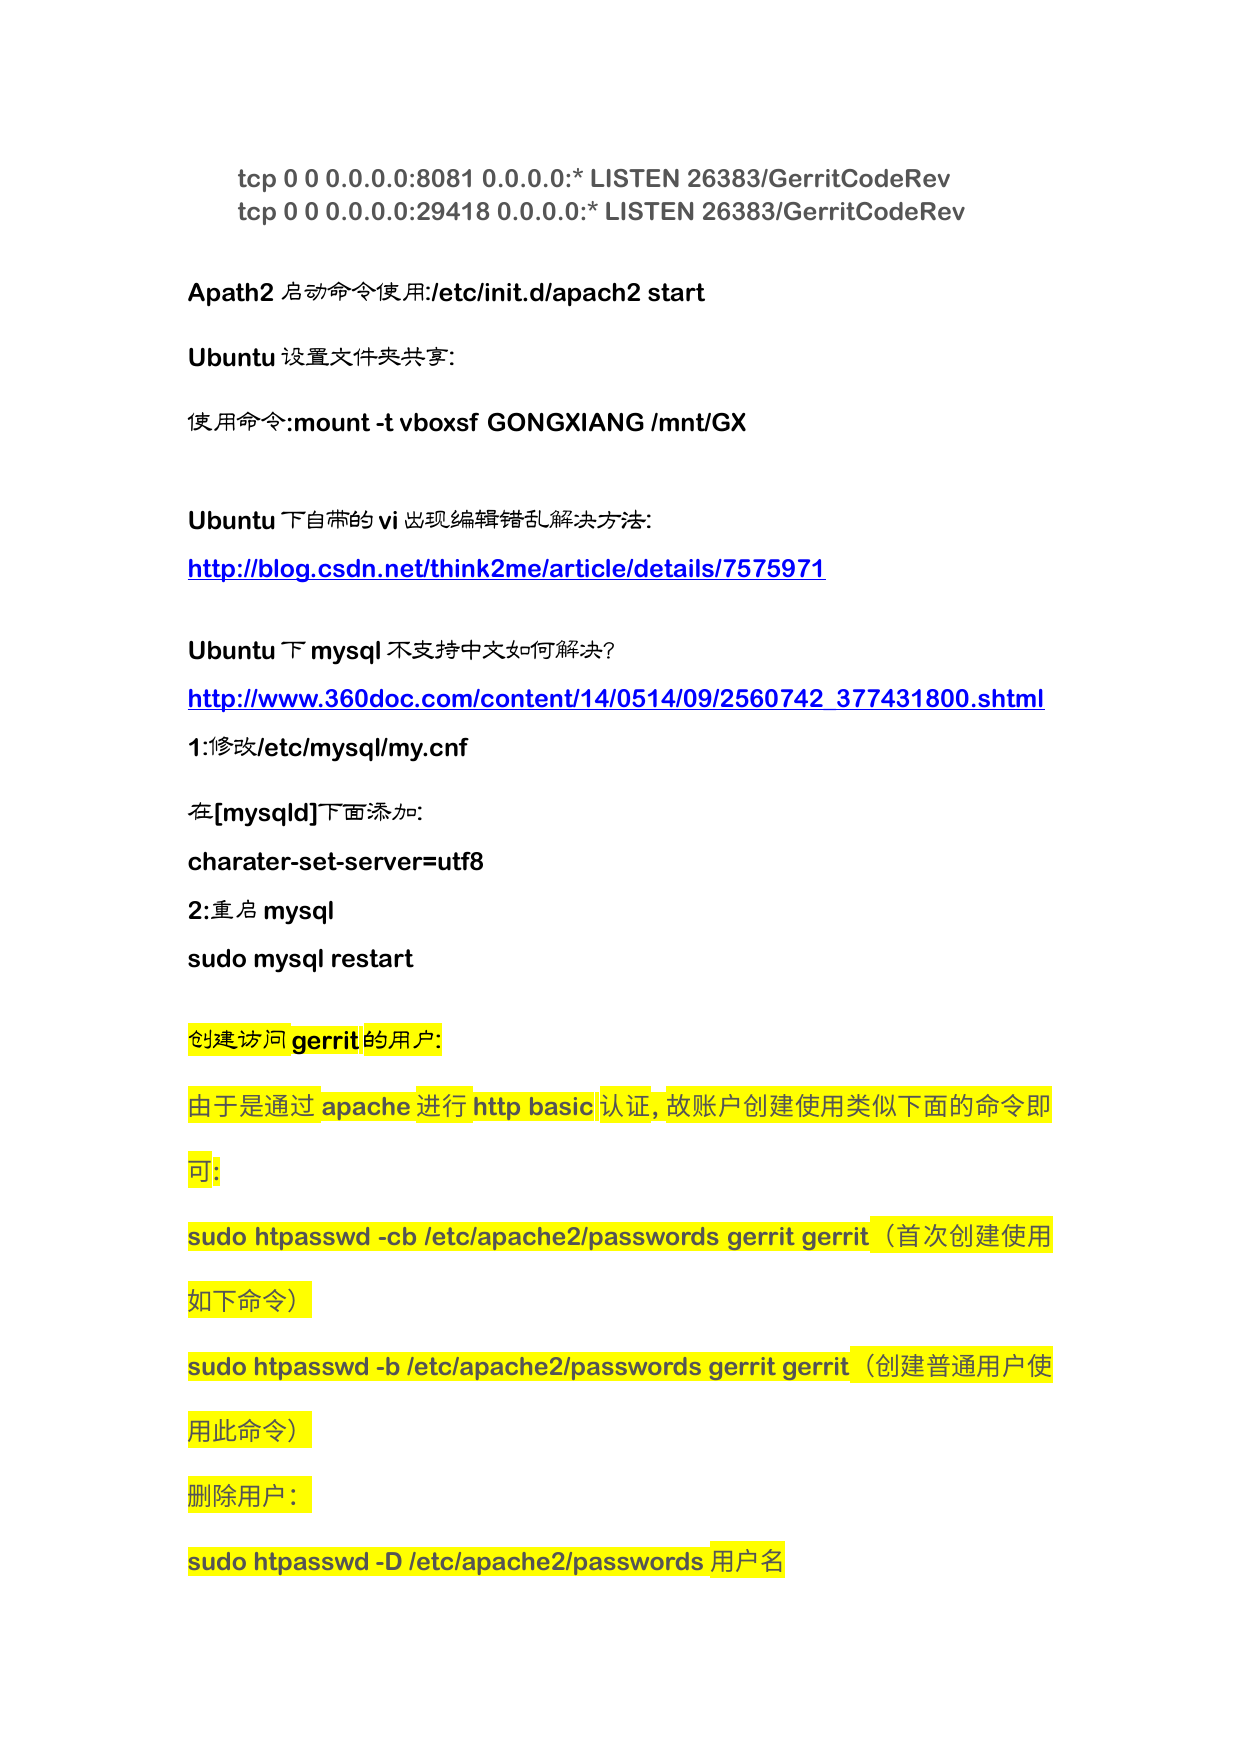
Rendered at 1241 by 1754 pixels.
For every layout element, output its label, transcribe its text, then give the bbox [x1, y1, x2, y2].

text http://blog.csdn.net/think2me/article/details/7575971 [187, 552, 1053, 584]
text 使用命令:mount -t vboxsf GONGXIANG /mnt/GX [187, 389, 1053, 454]
text 1：修改/etc/mysql/my.cnf [187, 714, 1053, 779]
text 在[mysqld]下面添加： [187, 779, 1053, 844]
text charater-set-server=utf8 [187, 844, 1053, 877]
text 由于是通过apache进行http basic认证, 故账户创建使用类似下面的命令即可: [187, 1072, 1053, 1202]
text Apath2启动命令使用：/etc/init.d/apach2 start [187, 259, 1053, 324]
text sudo htpasswd -cb /etc/apache2/passwords gerrit gerrit（首次创建使用如下命令） [187, 1202, 1053, 1332]
text 删除用户： [187, 1462, 1053, 1527]
text tcp 0 0 0.0.0.0:8081 0.0.0.0:* LISTEN 26383/GerritCodeRev [223, 162, 1053, 194]
text 2:重启mysql [187, 877, 1053, 942]
text Ubuntu下自带的vi出现编辑错乱解决方法： [187, 487, 1053, 552]
text tcp 0 0 0.0.0.0:29418 0.0.0.0:* LISTEN 26383/GerritCodeRev [223, 194, 1053, 227]
text http://www.360doc.com/content/14/0514/09/2560742_377431800.shtml [187, 682, 1053, 714]
text Ubuntu设置文件夹共享： [187, 324, 1053, 389]
text 创建访问gerrit的用户： [187, 1007, 1053, 1072]
text sudo mysql restart [187, 942, 1053, 974]
text sudo htpasswd -b /etc/apache2/passwords gerrit gerrit（创建普通用户使用此命令） [187, 1332, 1053, 1462]
text sudo htpasswd -D /etc/apache2/passwords 用户名 [187, 1527, 1053, 1592]
text Ubuntu下mysql不支持中文如何解决？ [187, 617, 1053, 682]
